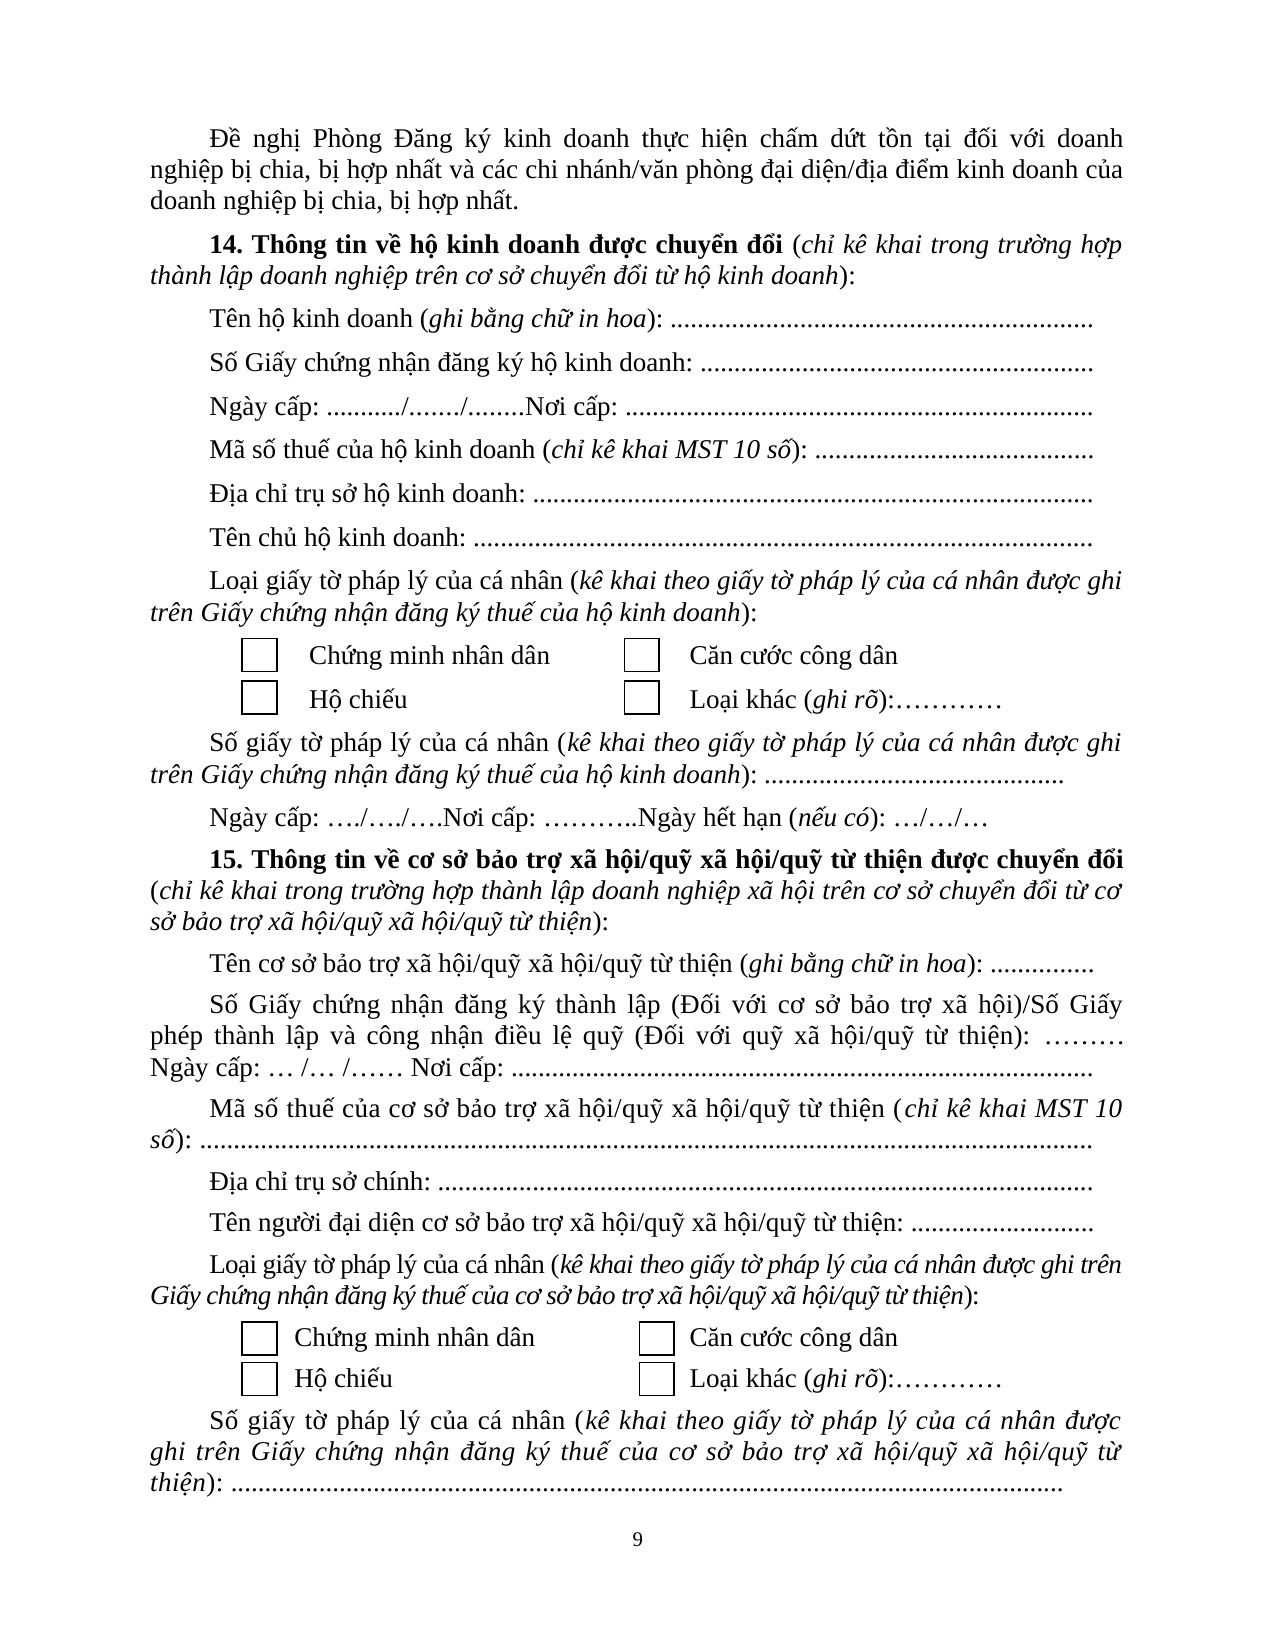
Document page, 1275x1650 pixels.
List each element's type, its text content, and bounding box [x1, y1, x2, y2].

text 14. Thông tin về hộ kinh doanh được chuyển đổi (chỉ kê khai trong trường hợp thành lập doanh nghiệp trên cơ sở chuyển đổi từ hộ kinh doanh): [150, 228, 1125, 290]
table_cell Hộ chiếu [224, 1352, 619, 1393]
text Số giấy tờ pháp lý của cá nhân (kê khai theo giấy tờ pháp lý của cá nhân được ghi trên Giấy chứng nhận đăng ký thuế của hộ kinh doanh): [150, 727, 1125, 789]
text 15. Thông tin về cơ sở bảo trợ xã hội/quỹ xã hội/quỹ từ thiện được chuyển đổi (chỉ kê khai trong trường hợp thành lập doanh nghiệp xã hội trên cơ sở chuyển đổi từ cơ sở bảo trợ xã hội/quỹ xã hội/quỹ từ thiện): [150, 843, 1125, 936]
text Địa chỉ trụ sở chính: [150, 1165, 1125, 1196]
table_header Chứng minh nhân dân [224, 1310, 619, 1352]
text Mã số thuế của cơ sở bảo trợ xã hội/quỹ xã hội/quỹ từ thiện (chỉ kê khai MST 10 số): [150, 1092, 1125, 1154]
table_header Căn cước công dân [619, 1310, 1071, 1352]
text Số giấy tờ pháp lý của cá nhân (kê khai theo giấy tờ pháp lý của cá nhân được ghi trên Giấy chứng nhận đăng ký thuế của cơ sở bảo trợ xã hội/quỹ xã hội/quỹ từ thiện): [150, 1404, 1125, 1497]
text Tên hộ kinh doanh (ghi bằng chữ in hoa): [150, 303, 1125, 334]
text Mã số thuế của hộ kinh doanh (chỉ kê khai MST 10 số): [150, 433, 1125, 465]
table_cell Hộ chiếu [224, 670, 604, 714]
text Loại giấy tờ pháp lý của cá nhân (kê khai theo giấy tờ pháp lý của cá nhân được ghi trên Giấy chứng nhận đăng ký thuế của cơ sở bảo trợ xã hội/quỹ xã hội/quỹ từ thiện): [150, 1248, 1125, 1310]
text Loại giấy tờ pháp lý của cá nhân (kê khai theo giấy tờ pháp lý của cá nhân được ghi trên Giấy chứng nhận đăng ký thuế của hộ kinh doanh): [150, 564, 1125, 627]
text Tên chủ hộ kinh doanh: [150, 521, 1125, 552]
text Địa chỉ trụ sở hộ kinh doanh: [150, 477, 1125, 508]
text Số Giấy chứng nhận đăng ký thành lập (Đối với cơ sở bảo trợ xã hội)/Số Giấy phép thành lập và công nhận điều lệ quỹ (Đối với quỹ xã hội/quỹ từ thiện): ……… Ngày cấp: … /… /…… Nơi cấp: [150, 988, 1125, 1082]
table_header Chứng minh nhân dân [224, 627, 604, 670]
text Ngày cấp: / / Nơi cấp: [150, 390, 1125, 421]
table_cell Loại khác (ghi rõ):………… [619, 1352, 1071, 1393]
table_header Căn cước công dân [604, 627, 1117, 670]
text Tên cơ sở bảo trợ xã hội/quỹ xã hội/quỹ từ thiện (ghi bằng chữ in hoa): [150, 947, 1125, 978]
text Số Giấy chứng nhận đăng ký hộ kinh doanh: [150, 346, 1125, 377]
table_cell Loại khác (ghi rõ):………… [604, 670, 1117, 714]
text Tên người đại diện cơ sở bảo trợ xã hội/quỹ xã hội/quỹ từ thiện: [150, 1206, 1125, 1238]
text Ngày cấp: …./…./….Nơi cấp: ………..Ngày hết hạn (nếu có): …/…/… [150, 801, 1125, 832]
